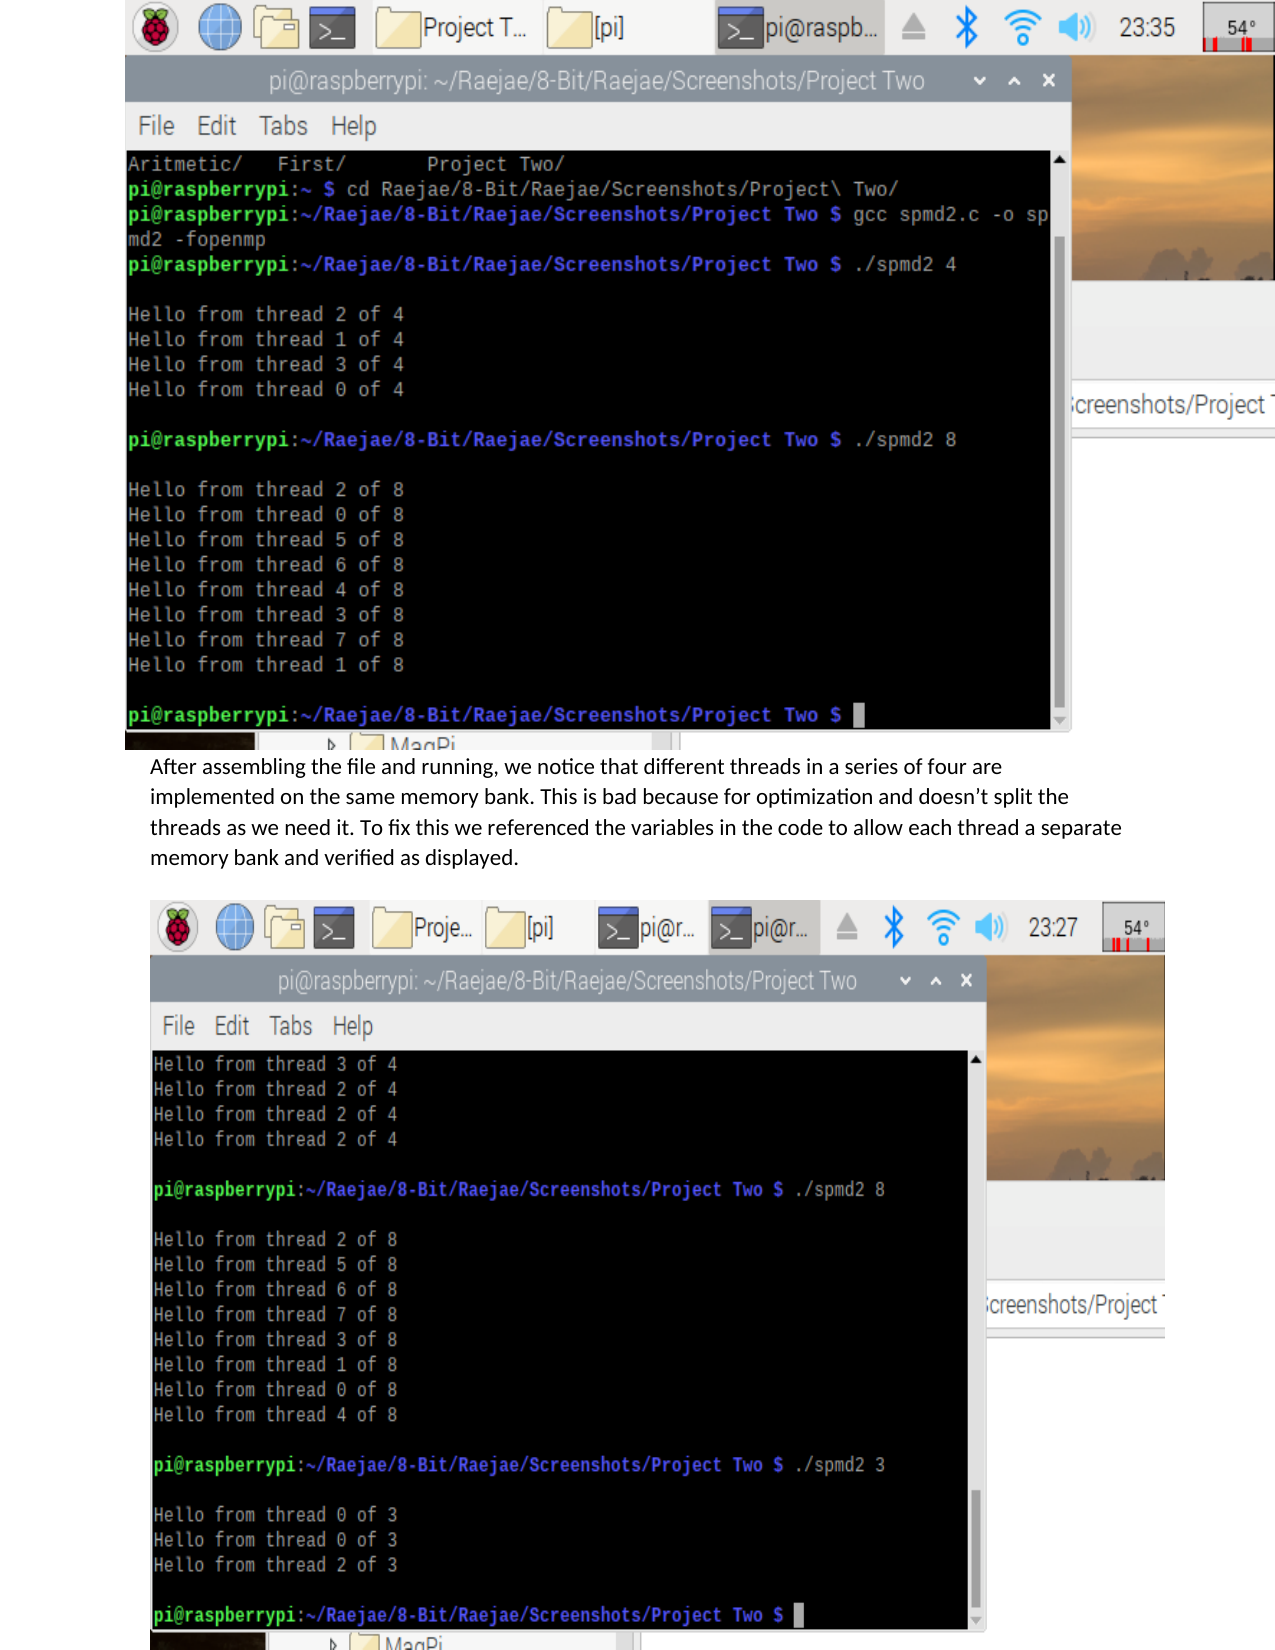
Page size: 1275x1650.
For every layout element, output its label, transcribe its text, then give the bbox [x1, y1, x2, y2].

text After assembling the file and running, we notice that different threads in a series of four are implemented on the same memory bank. This is bad because for optimization and doesn’t split the threads as we need it. To fix this we referenced the variables in the code to allow each thread a separate memory bank and verified as displayed. [150, 750, 1125, 871]
picture [150, 900, 1165, 1650]
picture [125, 0, 1275, 750]
